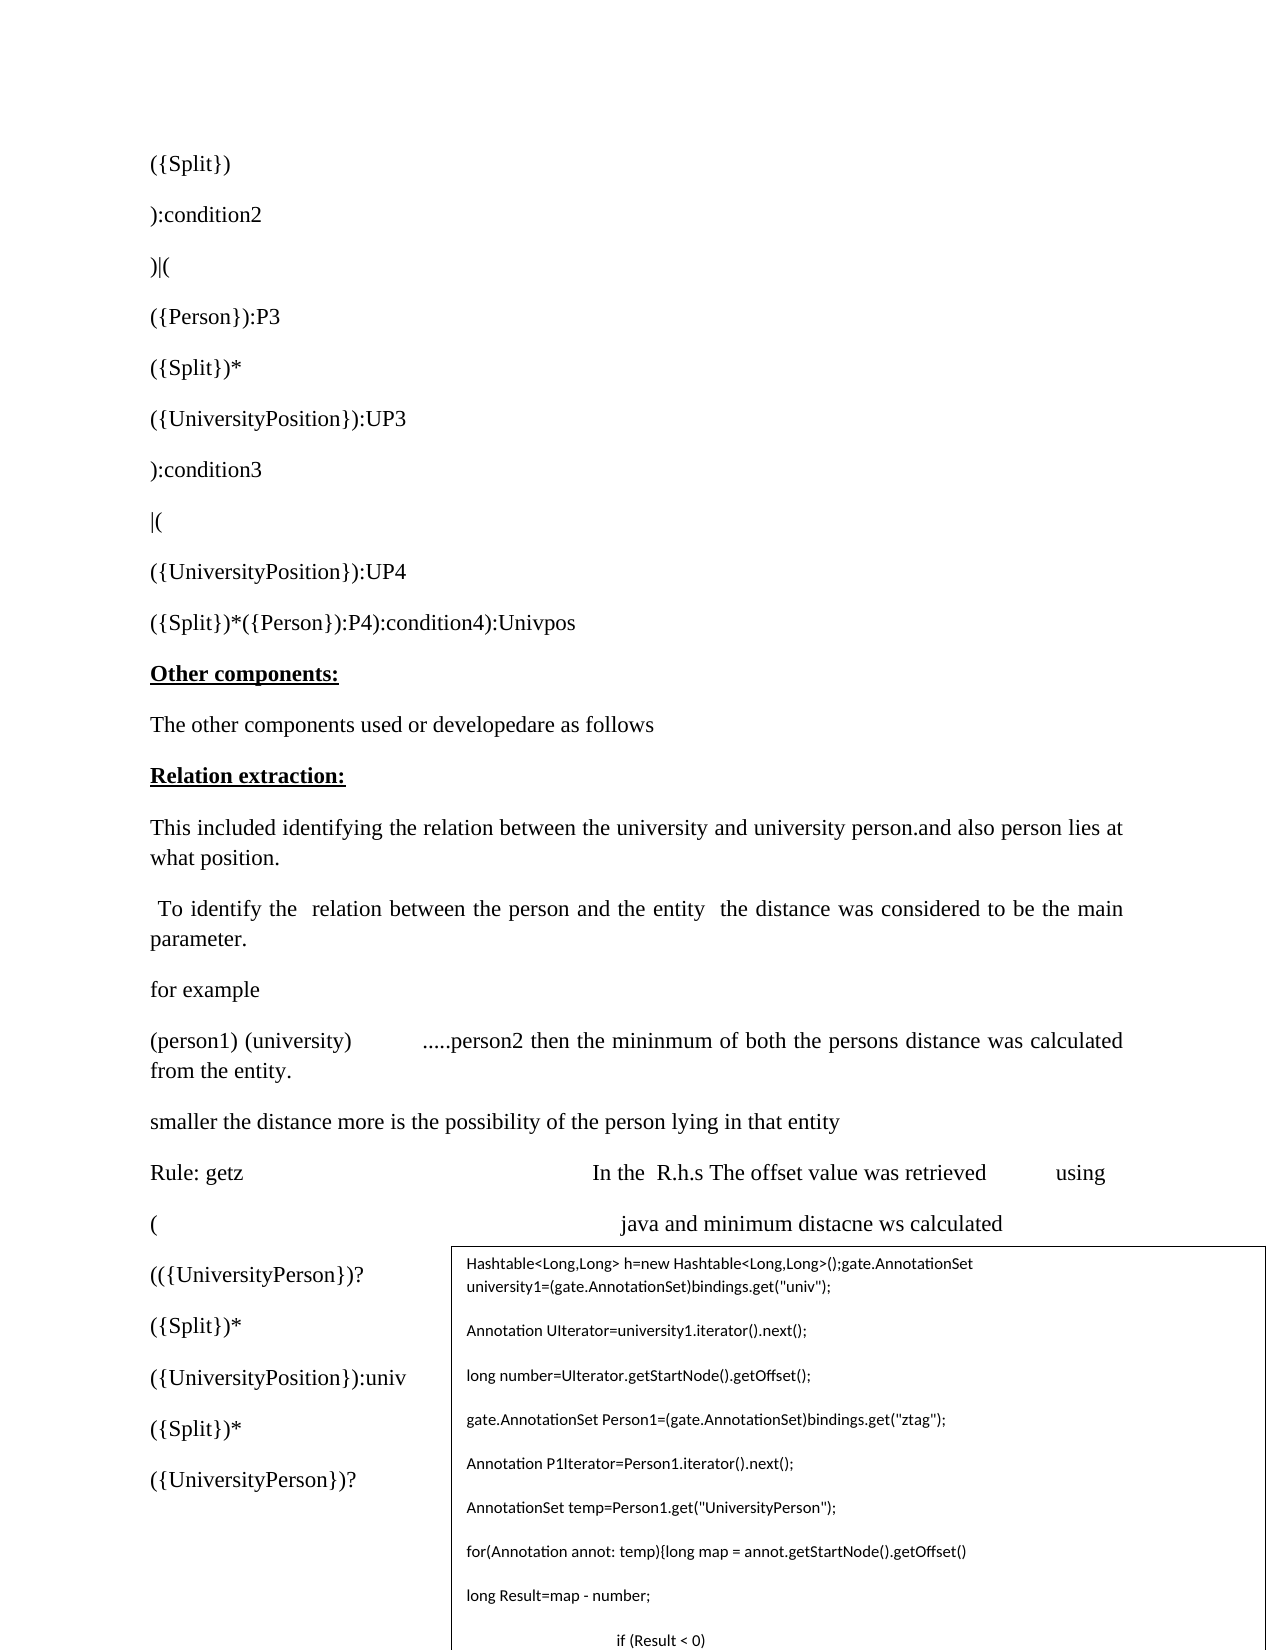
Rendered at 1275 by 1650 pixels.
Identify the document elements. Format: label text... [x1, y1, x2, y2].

text To identify the relation between the person and the entity the distance was considered to be the main parameter. [150, 895, 1125, 951]
text ({Split})*({Person}):P4):condition4):Univpos [150, 609, 1125, 636]
text ({UniversityPerson})? [150, 1466, 451, 1492]
text |( [150, 507, 1125, 534]
text ({Split}) [150, 150, 1125, 176]
text ):condition2 [150, 201, 1125, 227]
text for example [150, 976, 1125, 1002]
text Relation extraction: [150, 762, 1125, 789]
text ({UniversityPosition}):UP3 [150, 405, 1125, 432]
text The other components used or developedare as follows [150, 711, 1125, 738]
text Other components: [150, 660, 1125, 687]
text (person1) (university) .....person2 then the mininmum of both the persons distance was calculated from the entity. [150, 1027, 1125, 1084]
text Rule: getz In the R.h.s The offset value was retrieved using [150, 1159, 1125, 1186]
text ({Split})* [150, 354, 1125, 381]
text smaller the distance more is the possibility of the person lying in that entity [150, 1108, 1125, 1135]
text This included identifying the relation between the university and university person.and also person lies at what position. [150, 813, 1125, 870]
text ( java and minimum distacne ws calculated [150, 1210, 1125, 1237]
text ({Person}):P3 [150, 303, 1125, 329]
text ({Split})* [150, 1414, 451, 1441]
text (({UniversityPerson})? [150, 1261, 451, 1288]
text ({Split})* [150, 1312, 451, 1339]
text ({UniversityPosition}):UP4 [150, 558, 1125, 585]
text ):condition3 [150, 456, 1125, 483]
text ({UniversityPosition}):univ [150, 1363, 451, 1390]
text )|( [150, 252, 1125, 278]
